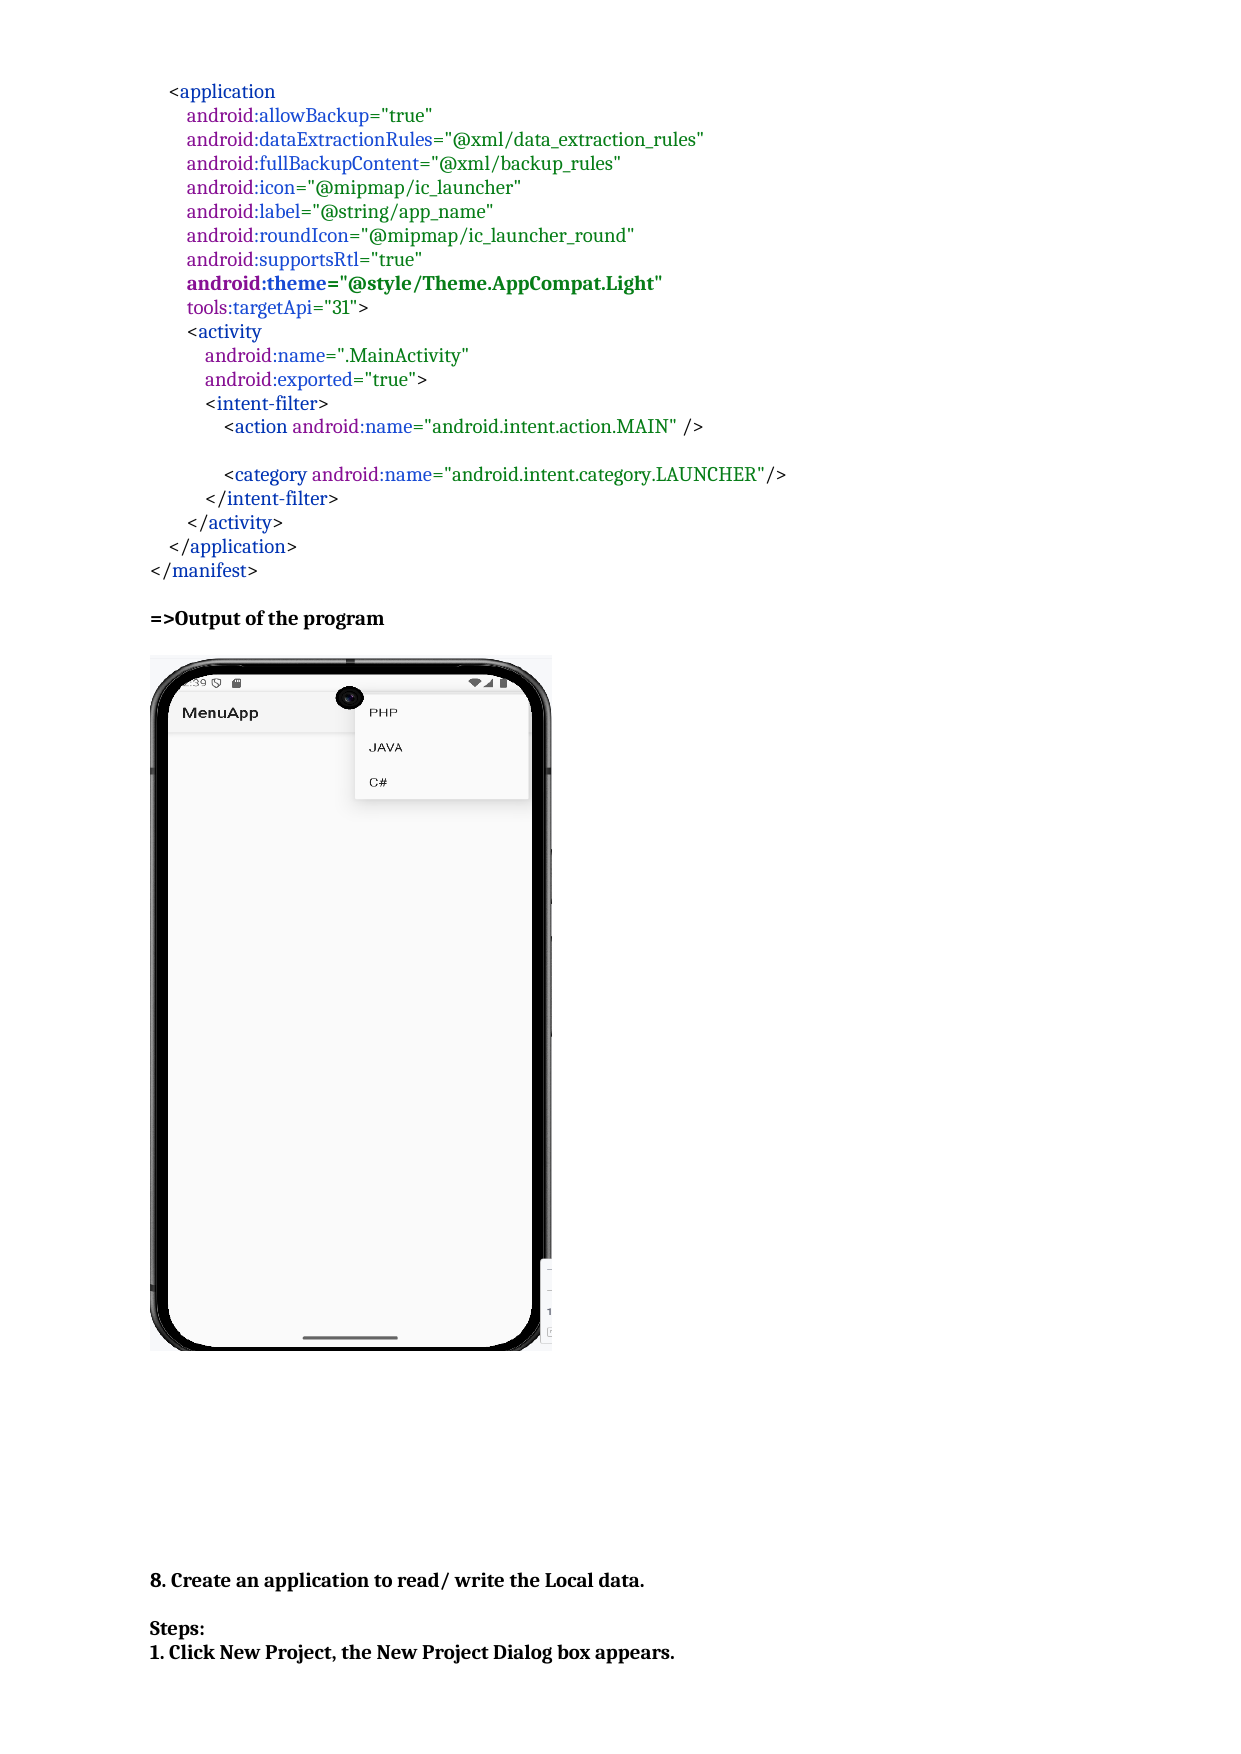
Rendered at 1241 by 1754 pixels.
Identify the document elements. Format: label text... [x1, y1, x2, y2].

text 8. Create an application to read/ write the Local data. [150, 1568, 1090, 1592]
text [150, 80, 1090, 583]
picture [150, 655, 552, 1351]
text 1. Click New Project, the New Project Dialog box appears. [150, 1641, 1090, 1665]
text Steps: [150, 1617, 1090, 1641]
text =>Output of the program [150, 607, 1090, 631]
